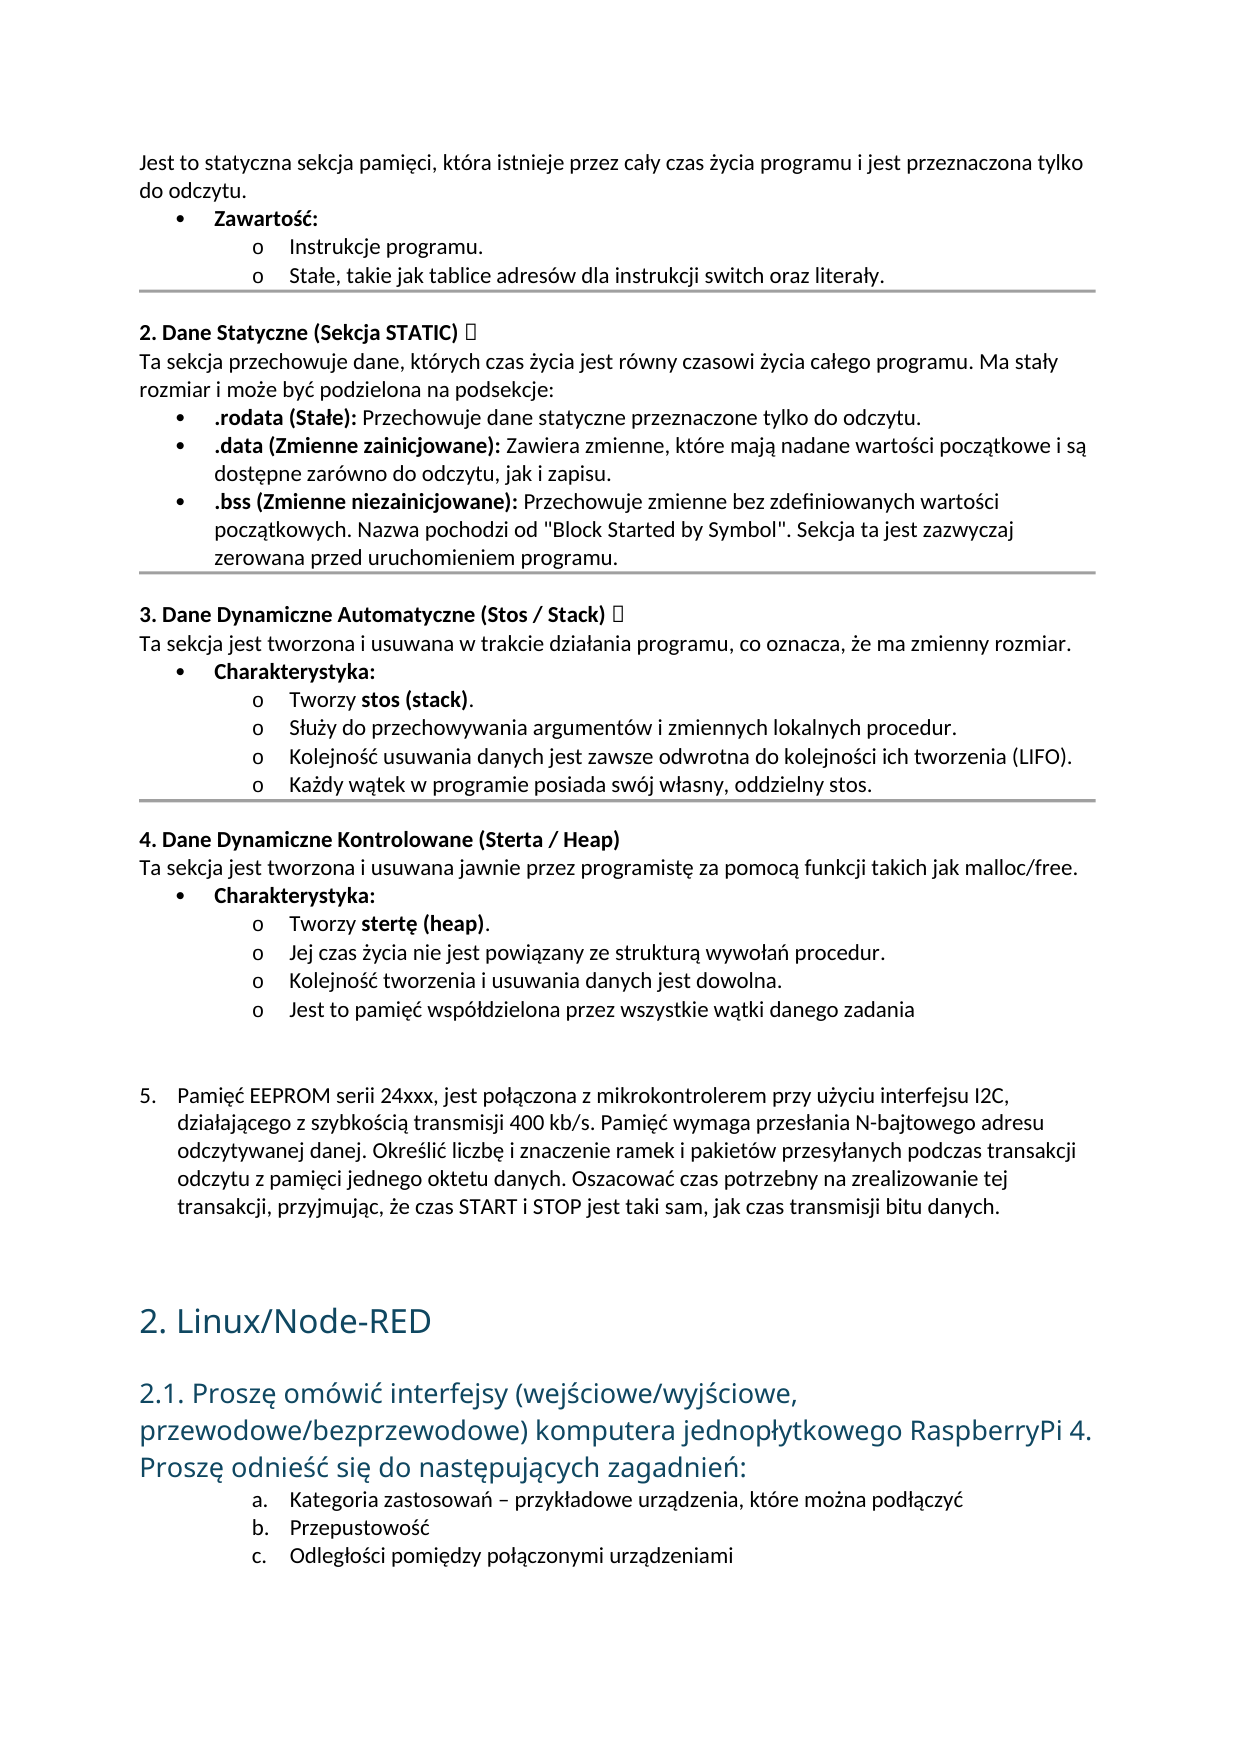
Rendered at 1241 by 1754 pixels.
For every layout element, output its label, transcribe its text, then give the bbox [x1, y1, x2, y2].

text Ta sekcja przechowuje dane, których czas życia jest równy czasowi życia całego programu. Ma stały rozmiar i może być podzielona na podsekcje: [139, 347, 1096, 403]
list Kategoria zastosowań – przykładowe urządzenia, które można podłączyć [252, 1485, 1096, 1513]
list Zawartość: [177, 204, 1096, 232]
list Kolejność usuwania danych jest zawsze odwrotna do kolejności ich tworzenia (LIFO). [252, 742, 1096, 771]
text 4. Dane Dynamiczne Kontrolowane (Sterta / Heap) [139, 826, 1096, 853]
list Odległości pomiędzy połączonymi urządzeniami [252, 1541, 1096, 1569]
list Charakterystyka: [177, 657, 1096, 685]
list .rodata (Stałe): Przechowuje dane statyczne przeznaczone tylko do odczytu. [177, 403, 1096, 431]
list Pamięć EEPROM serii 24xxx, jest połączona z mikrokontrolerem przy użyciu interfejsu I2C, działającego z szybkością transmisji 400 kb/s. Pamięć wymaga przesłania N-bajtowego adresu odczytywanej danej. Określić liczbę i znaczenie ramek i pakietów przesyłanych podczas transakcji odczytu z pamięci jednego oktetu danych. Oszacować czas potrzebny na zrealizowanie tej transakcji, przyjmując, że czas START i STOP jest taki sam, jak czas transmisji bitu danych. [139, 1081, 1085, 1220]
text Ta sekcja jest tworzona i usuwana jawnie przez programistę za pomocą funkcji takich jak malloc/free. [139, 853, 1096, 882]
text 2. Dane Statyczne (Sekcja STATIC) 💾 [139, 316, 1096, 347]
list Tworzy stos (stack). [252, 685, 1096, 713]
list .data (Zmienne zainicjowane): Zawiera zmienne, które mają nadane wartości początkowe i są dostępne zarówno do odczytu, jak i zapisu. [177, 431, 1096, 487]
text Jest to statyczna sekcja pamięci, która istnieje przez cały czas życia programu i jest przeznaczona tylko do odczytu. [139, 148, 1096, 204]
list .bss (Zmienne niezainicjowane): Przechowuje zmienne bez zdefiniowanych wartości początkowych. Nazwa pochodzi od "Block Started by Symbol". Sekcja ta jest zazwyczaj zerowana przed uruchomieniem programu. [177, 487, 1096, 571]
text 3. Dane Dynamiczne Automatyczne (Stos / Stack) 🥞 [139, 598, 1096, 629]
subtitle 2. Linux/Node-RED [139, 1298, 1096, 1343]
list Jest to pamięć współdzielona przez wszystkie wątki danego zadania [252, 995, 1096, 1024]
list Jej czas życia nie jest powiązany ze strukturą wywołań procedur. [252, 938, 1096, 967]
list Stałe, takie jak tablice adresów dla instrukcji switch oraz literały. [252, 261, 1096, 289]
text Ta sekcja jest tworzona i usuwana w trakcie działania programu, co oznacza, że ma zmienny rozmiar. [139, 629, 1096, 657]
list Instrukcje programu. [252, 232, 1096, 261]
list Kolejność tworzenia i usuwania danych jest dowolna. [252, 967, 1096, 995]
list Tworzy stertę (heap). [252, 909, 1096, 938]
list Każdy wątek w programie posiada swój własny, oddzielny stos. [252, 771, 1096, 799]
list Służy do przechowywania argumentów i zmiennych lokalnych procedur. [252, 713, 1096, 742]
list Przepustowość [252, 1513, 1096, 1541]
list Charakterystyka: [177, 882, 1096, 909]
subtitle 2.1. Proszę omówić interfejsy (wejściowe/wyjściowe, przewodowe/bezprzewodowe) komputera jednopłytkowego RaspberryPi 4. Proszę odnieść się do następujących zagadnień: [139, 1375, 1096, 1485]
